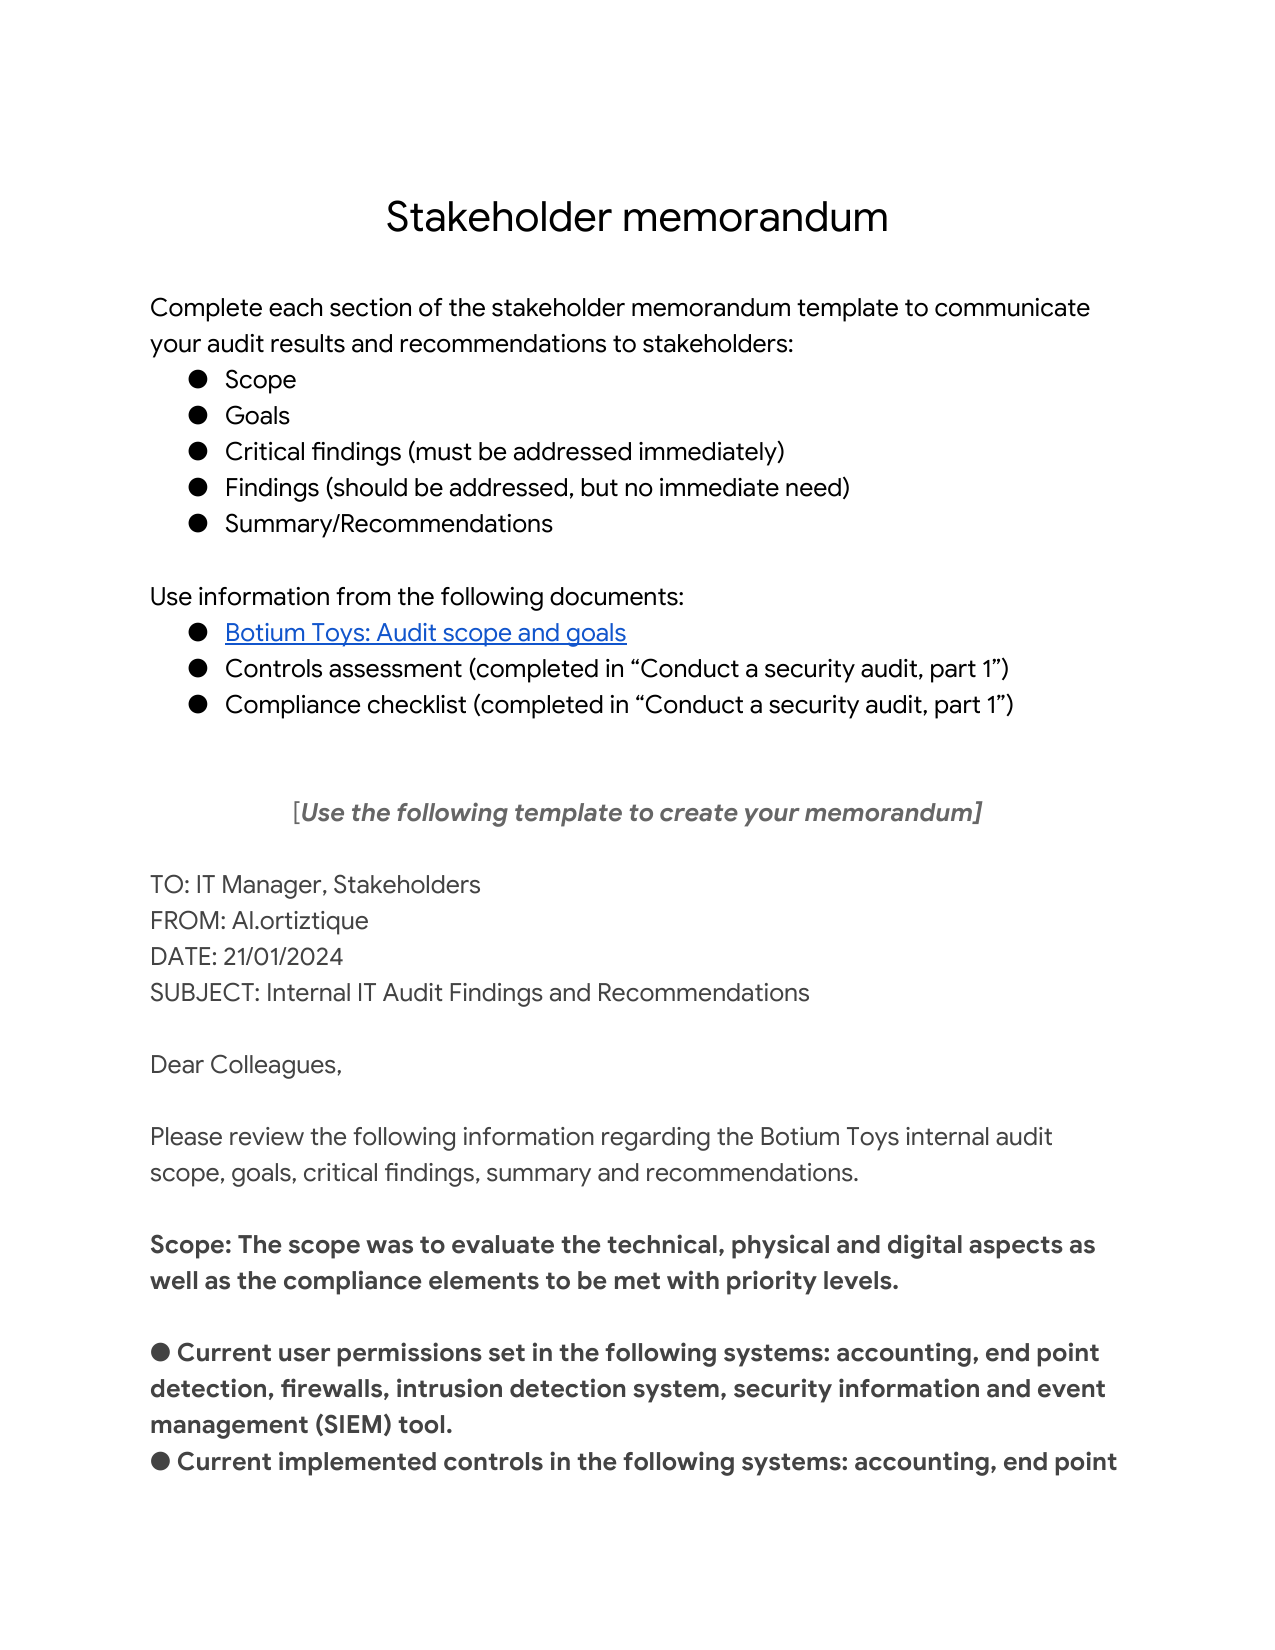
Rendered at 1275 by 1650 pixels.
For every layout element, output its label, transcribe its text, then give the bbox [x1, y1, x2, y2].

list Critical findings (must be addressed immediately) [187, 437, 1125, 468]
list Scope [187, 364, 1125, 396]
subtitle Stakeholder memorandum [150, 192, 1125, 244]
text Use information from the following documents: [150, 581, 1125, 612]
text detection, firewalls, intrusion detection system, security information and event [150, 1374, 1125, 1405]
list Controls assessment (completed in “Conduct a security audit, part 1”) [187, 653, 1125, 684]
text FROM: Al.ortiztique DATE: 21/01/2024 SUBJECT: Internal IT Audit Findings and Recommendations [150, 905, 1125, 1008]
list Botium Toys: Audit scope and goals [187, 617, 1125, 648]
text Please review the following information regarding the Botium Toys internal audit scope, goals, critical findings, summary and recommendations. [150, 1121, 1125, 1189]
text management (SIEM) tool. [150, 1410, 1125, 1441]
text Scope: The scope was to evaluate the technical, physical and digital aspects as well as the compliance elements to be met with priority levels. [150, 1229, 1125, 1297]
text [Use the following template to create your memorandum] [150, 797, 1125, 828]
text ● Current user permissions set in the following systems: accounting, end point [150, 1338, 1125, 1369]
text TO: IT Manager, Stakeholders [150, 869, 1125, 900]
text ● Current implemented controls in the following systems: accounting, end point [150, 1446, 1125, 1477]
list Findings (should be addressed, but no immediate need) [187, 473, 1125, 504]
text Complete each section of the stakeholder memorandum template to communicate your audit results and recommendations to stakeholders: [150, 292, 1125, 360]
list Compliance checklist (completed in “Conduct a security audit, part 1”) [187, 689, 1125, 720]
list Summary/Recommendations [187, 509, 1125, 540]
text Dear Colleagues, [150, 1049, 1125, 1081]
list Goals [187, 401, 1125, 432]
